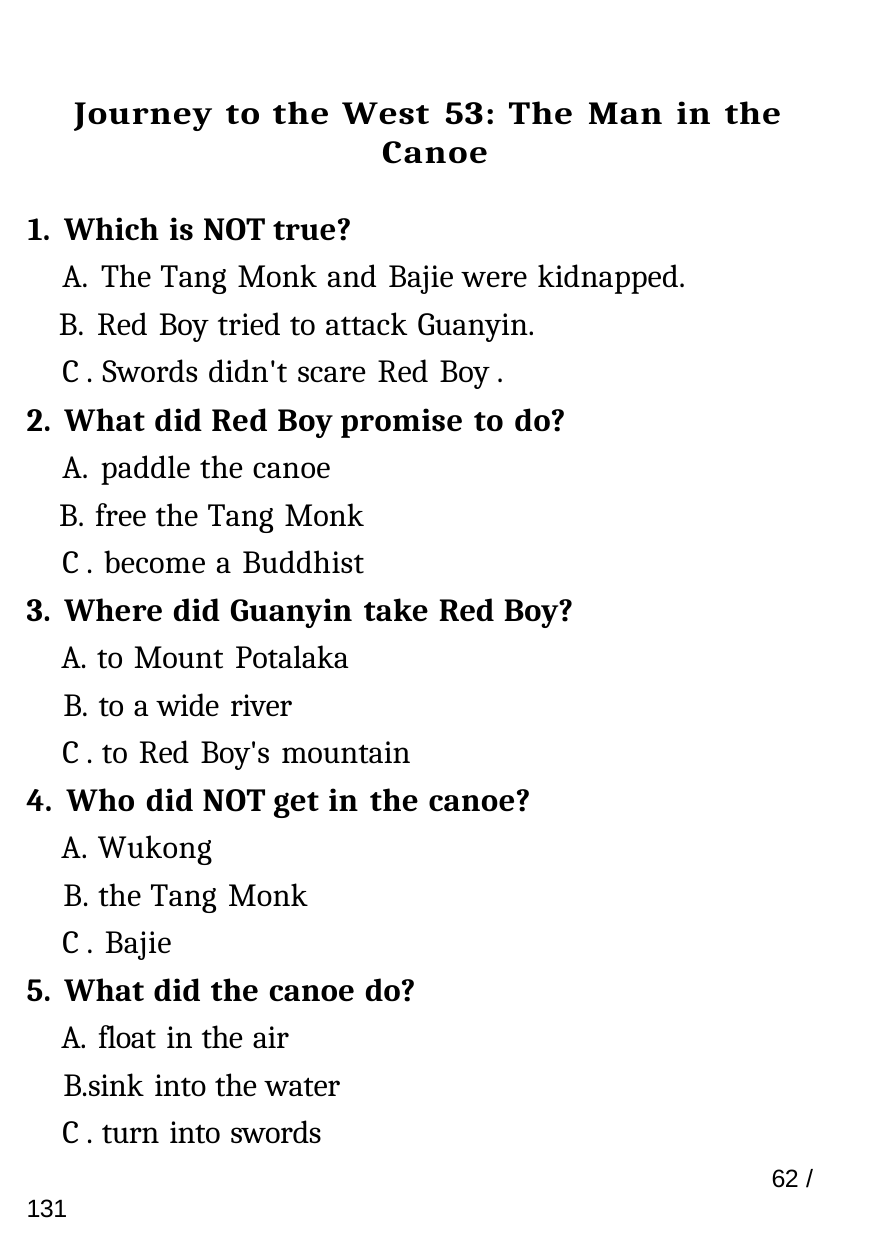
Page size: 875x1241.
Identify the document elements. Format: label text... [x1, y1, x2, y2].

text Canoe [26, 140, 858, 169]
text A. Wukong [26, 823, 858, 870]
text A. The Tang Monk and Bajie were kidnapped. [26, 253, 858, 299]
text 3. Where did Guanyin take Red Boy? [26, 587, 858, 633]
text B. the Tang Monk [26, 871, 858, 918]
text 2. What did Red Boy promise to do? [26, 396, 858, 443]
text 1. Which is NOT true? [26, 205, 858, 252]
text Journey to the West 53: The Man in the [26, 88, 858, 138]
text A. float in the air [26, 1013, 858, 1060]
text C . Bajie [26, 918, 858, 965]
text 5. What did the canoe do? [26, 967, 858, 1013]
text C . Swords didn't scare Red Boy . [26, 348, 858, 394]
text B. to a wide river [26, 681, 858, 728]
text A. to Mount Potalaka [26, 633, 858, 680]
text A. paddle the canoe [26, 443, 858, 490]
text C . to Red Boy's mountain [26, 728, 858, 775]
text C . become a Buddhist [26, 538, 858, 585]
text C . turn into swords [26, 1108, 858, 1155]
text B. free the Tang Monk [26, 491, 858, 538]
text B. Red Boy tried to attack Guanyin. [26, 300, 858, 347]
text B.sink into the water [26, 1061, 858, 1108]
text 4. Who did NOT get in the canoe? [26, 777, 858, 823]
